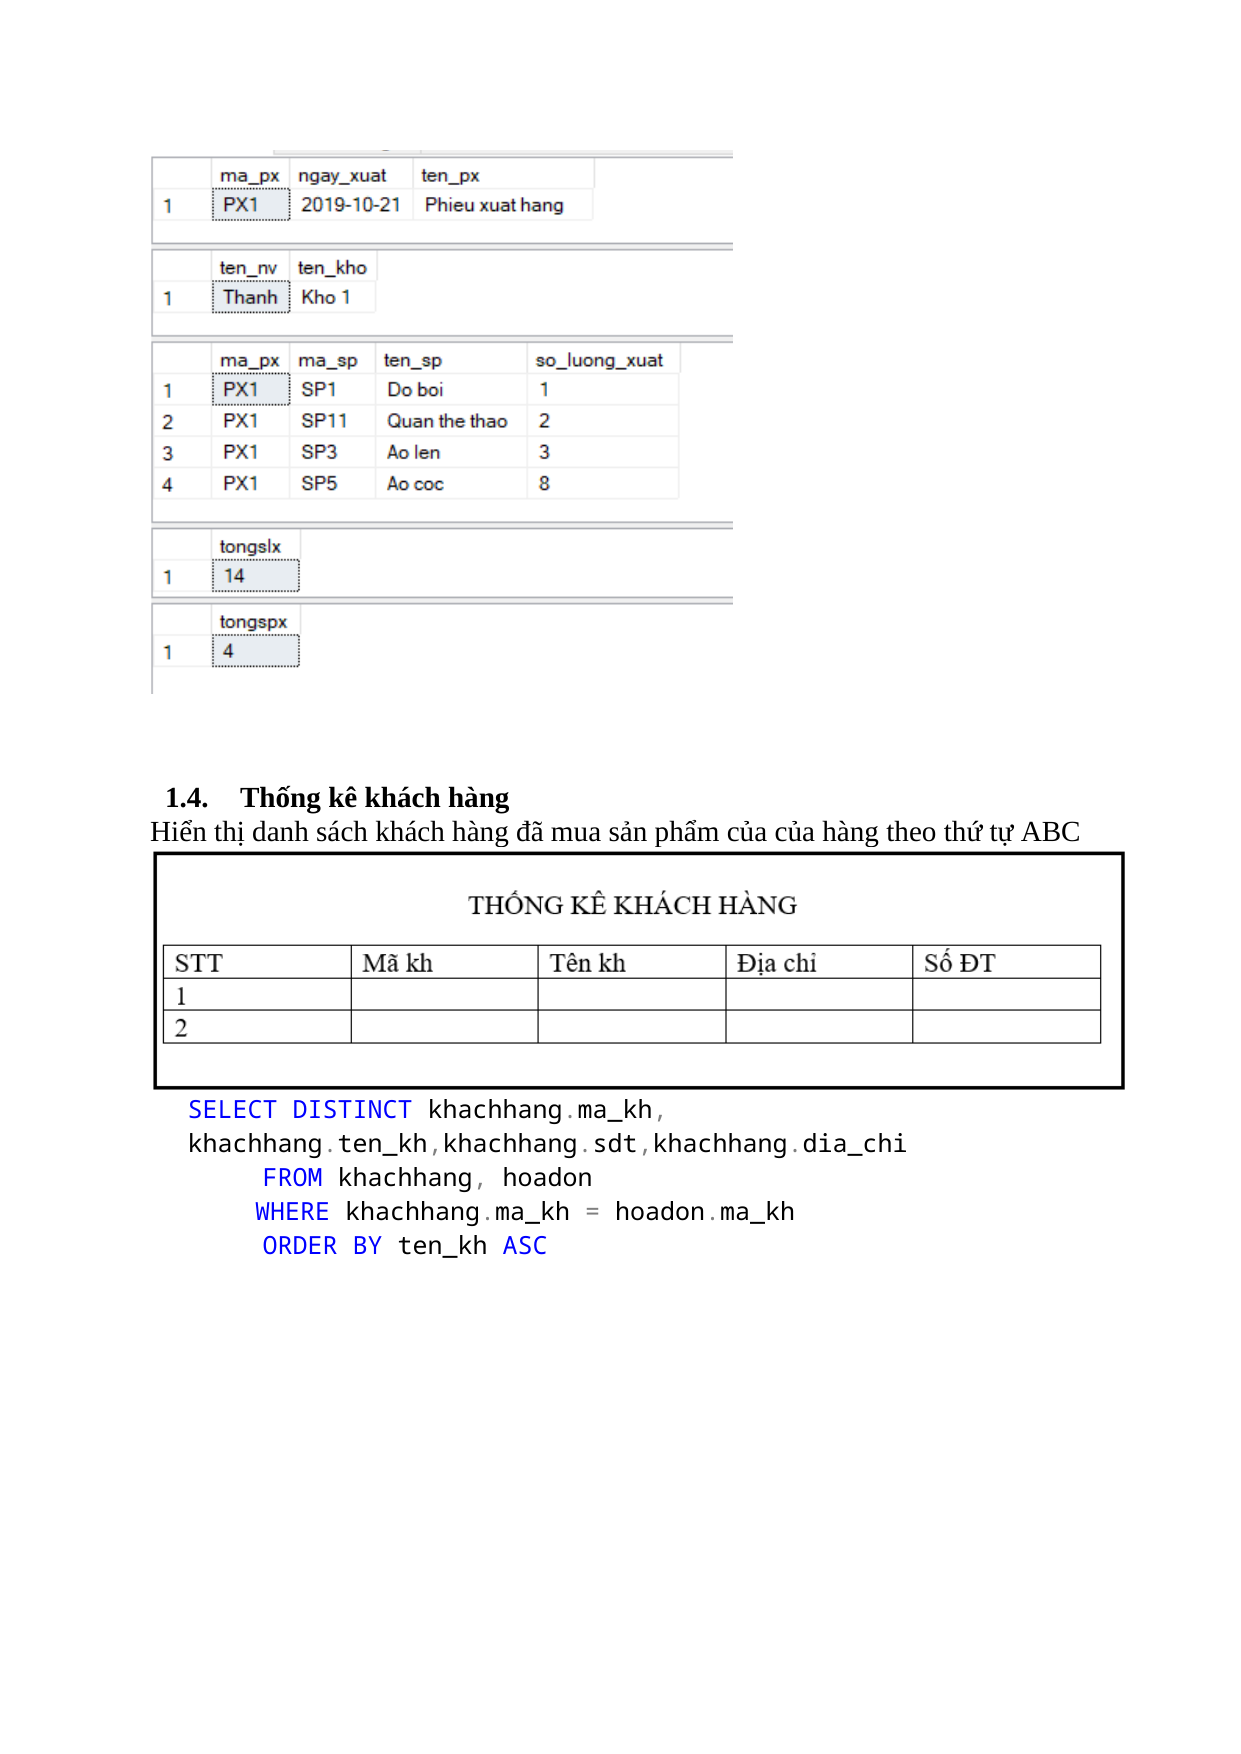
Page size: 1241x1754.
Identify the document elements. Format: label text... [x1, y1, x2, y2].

text ORDER BY ten_kh ASC [187, 1227, 1090, 1262]
picture [150, 150, 733, 694]
text Hiển thị danh sách khách hàng đã mua sản phẩm của của hàng theo thứ tự ABC [150, 814, 1090, 847]
picture [150, 847, 1125, 1092]
text FROM khachhang, hoadon [187, 1159, 1090, 1193]
text SELECT DISTINCT khachhang.ma_kh, khachhang.ten_kh,khachhang.sdt,khachhang.dia_chi [187, 1092, 1090, 1159]
list WHERE khachhang.ma_kh = hoadon.ma_kh [225, 1193, 1090, 1227]
subtitle Thống kê khách hàng [165, 780, 1090, 814]
